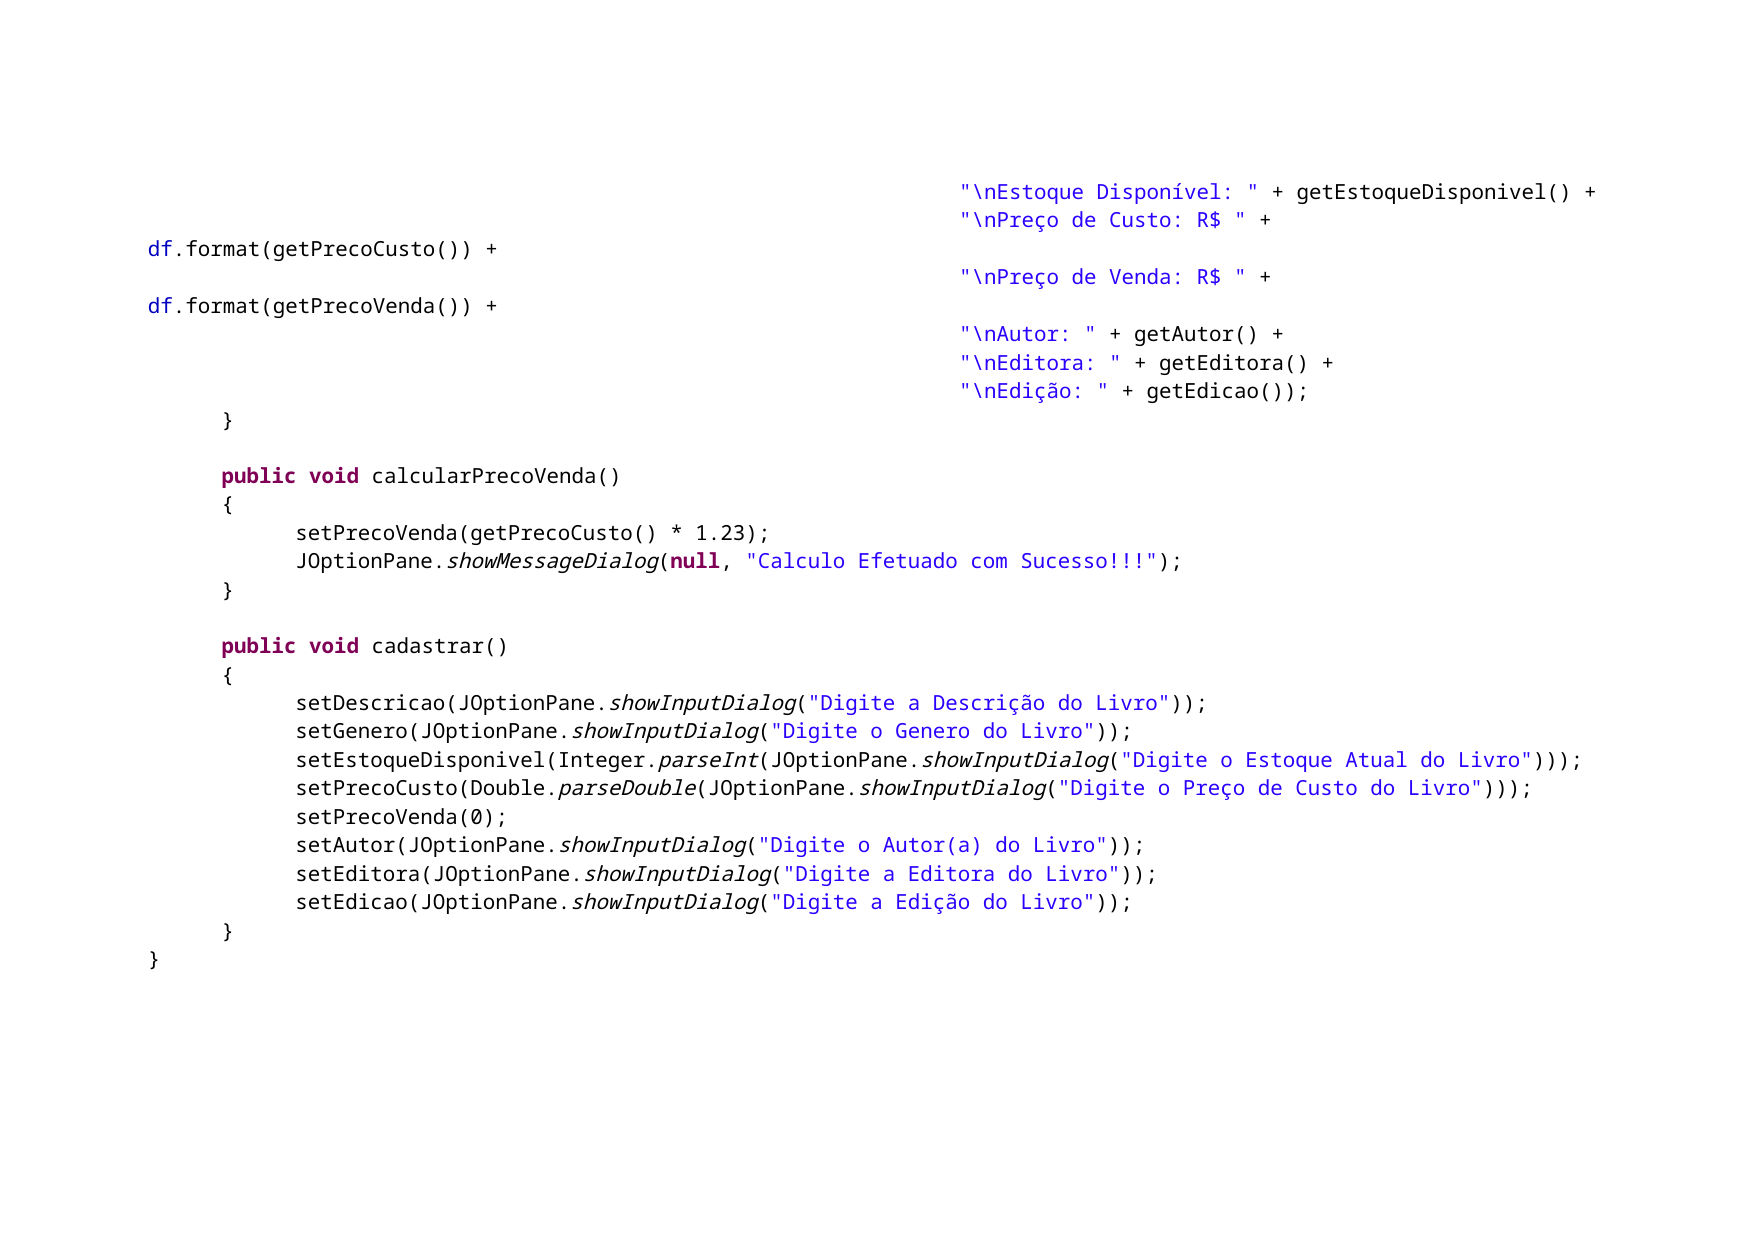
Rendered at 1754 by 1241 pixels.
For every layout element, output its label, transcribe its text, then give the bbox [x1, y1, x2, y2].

text "\nPreço de Venda: R$ " + df.format(getPrecoVenda()) + [148, 262, 1606, 319]
text setEditora(JOptionPane.showInputDialog("Digite a Editora do Livro")); [148, 859, 1606, 887]
text } [148, 944, 1606, 973]
text setAutor(JOptionPane.showInputDialog("Digite o Autor(a) do Livro")); [148, 830, 1606, 859]
text "\nPreço de Custo: R$ " + df.format(getPrecoCusto()) + [148, 206, 1606, 262]
text public void calcularPrecoVenda() [148, 461, 1606, 489]
text } [148, 575, 1606, 603]
text setPrecoVenda(getPrecoCusto() * 1.23); [148, 518, 1606, 546]
text setDescricao(JOptionPane.showInputDialog("Digite a Descrição do Livro")); [148, 688, 1606, 717]
text "\nEditora: " + getEditora() + [148, 348, 1606, 376]
text "\nEstoque Disponível: " + getEstoqueDisponivel() + [148, 177, 1606, 206]
text setEdicao(JOptionPane.showInputDialog("Digite a Edição do Livro")); [148, 887, 1606, 916]
text setGenero(JOptionPane.showInputDialog("Digite o Genero do Livro")); [148, 717, 1606, 745]
text } [148, 916, 1606, 944]
text "\nAutor: " + getAutor() + [148, 319, 1606, 348]
text setPrecoCusto(Double.parseDouble(JOptionPane.showInputDialog("Digite o Preço de Custo do Livro"))); [148, 773, 1606, 802]
text setEstoqueDisponivel(Integer.parseInt(JOptionPane.showInputDialog("Digite o Estoque Atual do Livro"))); [148, 745, 1606, 773]
text setPrecoVenda(0); [148, 802, 1606, 830]
text public void cadastrar() [148, 631, 1606, 660]
text JOptionPane.showMessageDialog(null, "Calculo Efetuado com Sucesso!!!"); [148, 546, 1606, 575]
text "\nEdição: " + getEdicao()); [148, 376, 1606, 405]
text { [148, 489, 1606, 518]
text } [148, 405, 1606, 433]
text { [148, 660, 1606, 688]
